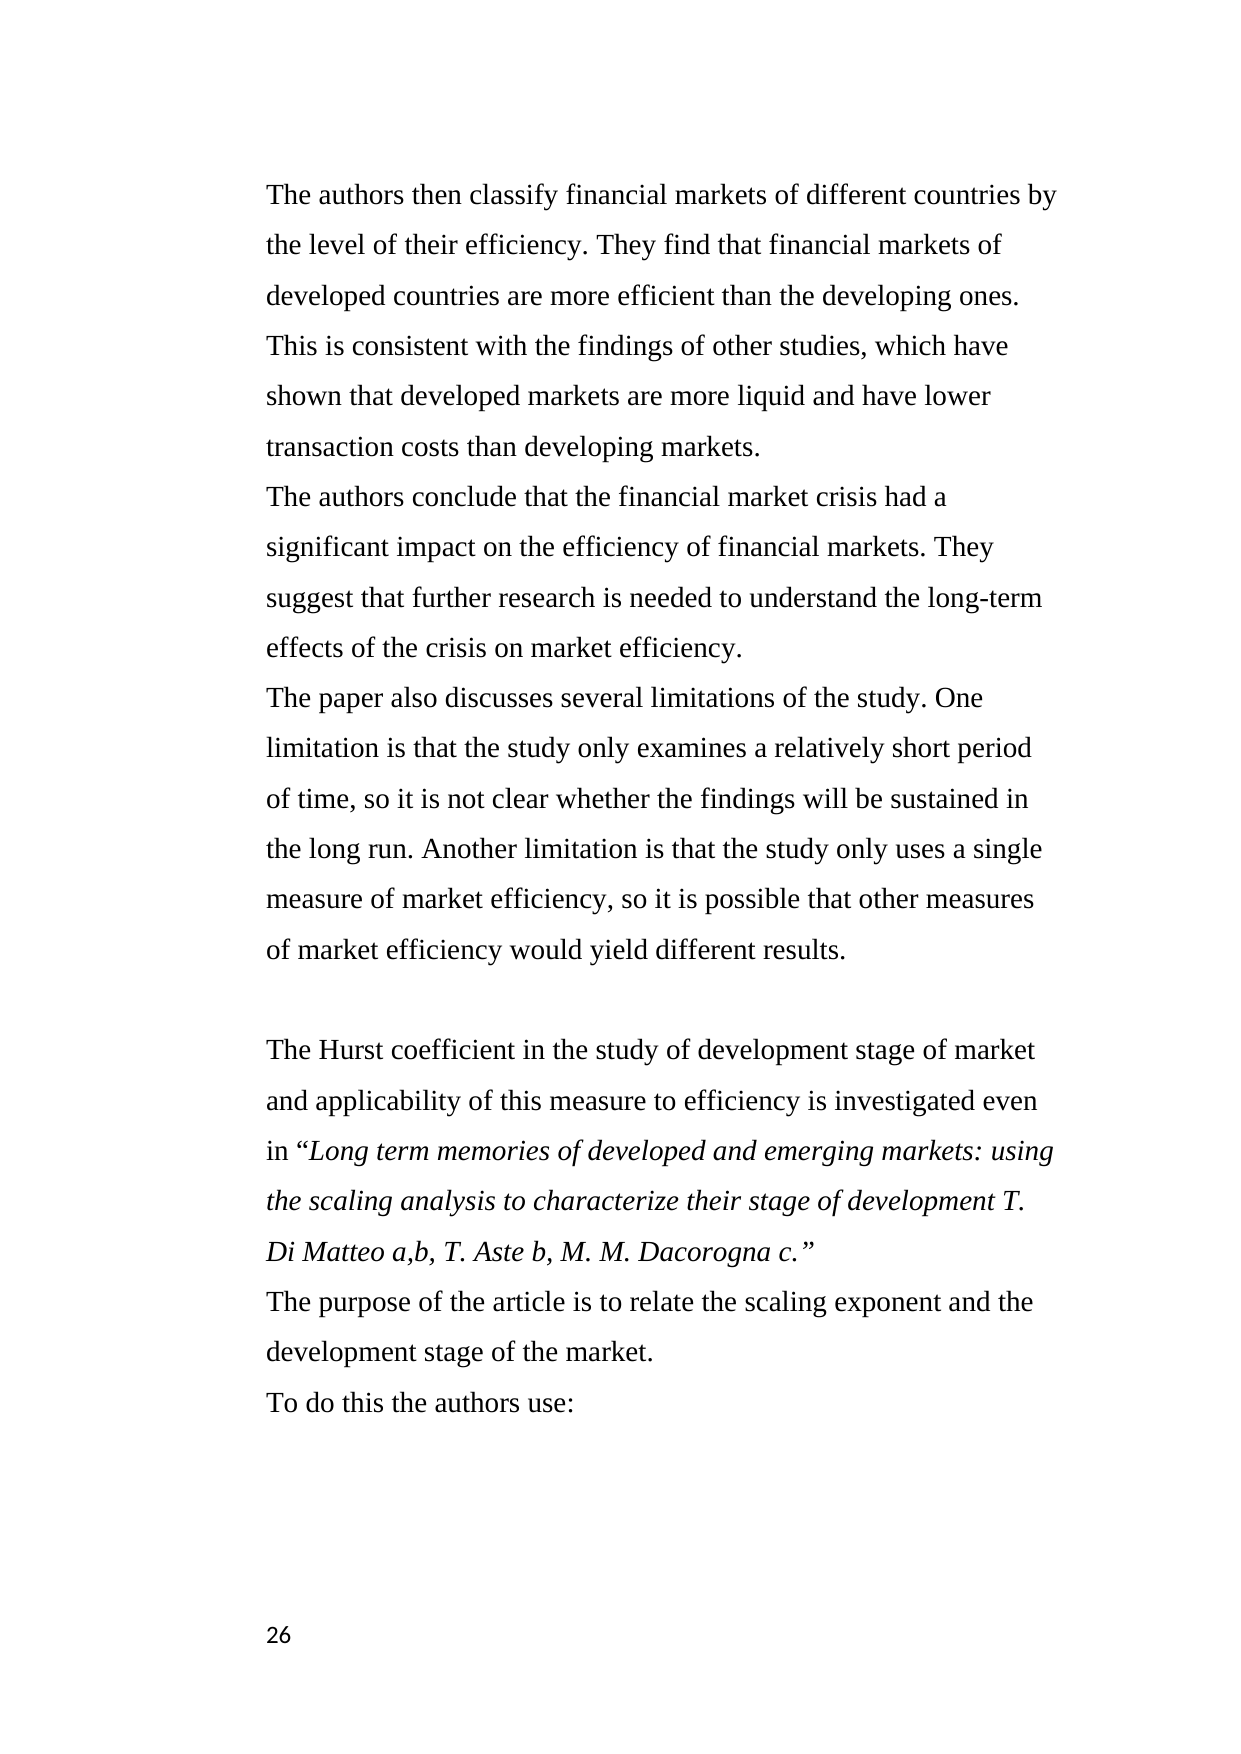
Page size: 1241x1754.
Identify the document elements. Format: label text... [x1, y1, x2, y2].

text The Hurst coefficient in the study of development stage of market and applicability of this measure to efficiency is investigated even in “Long term memories of developed and emerging markets: using the scaling analysis to characterize their stage of development T. Di Matteo a,b, T. Aste b, M. M. Dacorogna c.” [266, 1032, 1063, 1267]
text The paper also discusses several limitations of the study. One limitation is that the study only examines a relatively short period of time, so it is not clear whether the findings will be sustained in the long run. Another limitation is that the study only uses a single measure of market efficiency, so it is possible that other measures of market efficiency would yield different results. [266, 680, 1063, 965]
text To do this the authors use: [266, 1385, 1063, 1418]
text The authors conclude that the financial market crisis had a significant impact on the efficiency of financial markets. They suggest that further research is needed to understand the long-term effects of the crisis on market efficiency. [266, 479, 1063, 663]
text The authors then classify financial markets of different countries by the level of their efficiency. They find that financial markets of developed countries are more efficient than the developing ones. This is consistent with the findings of other studies, which have shown that developed markets are more liquid and have lower transaction costs than developing markets. [266, 177, 1063, 462]
text The purpose of the article is to relate the scaling exponent and the development stage of the market. [266, 1284, 1063, 1368]
